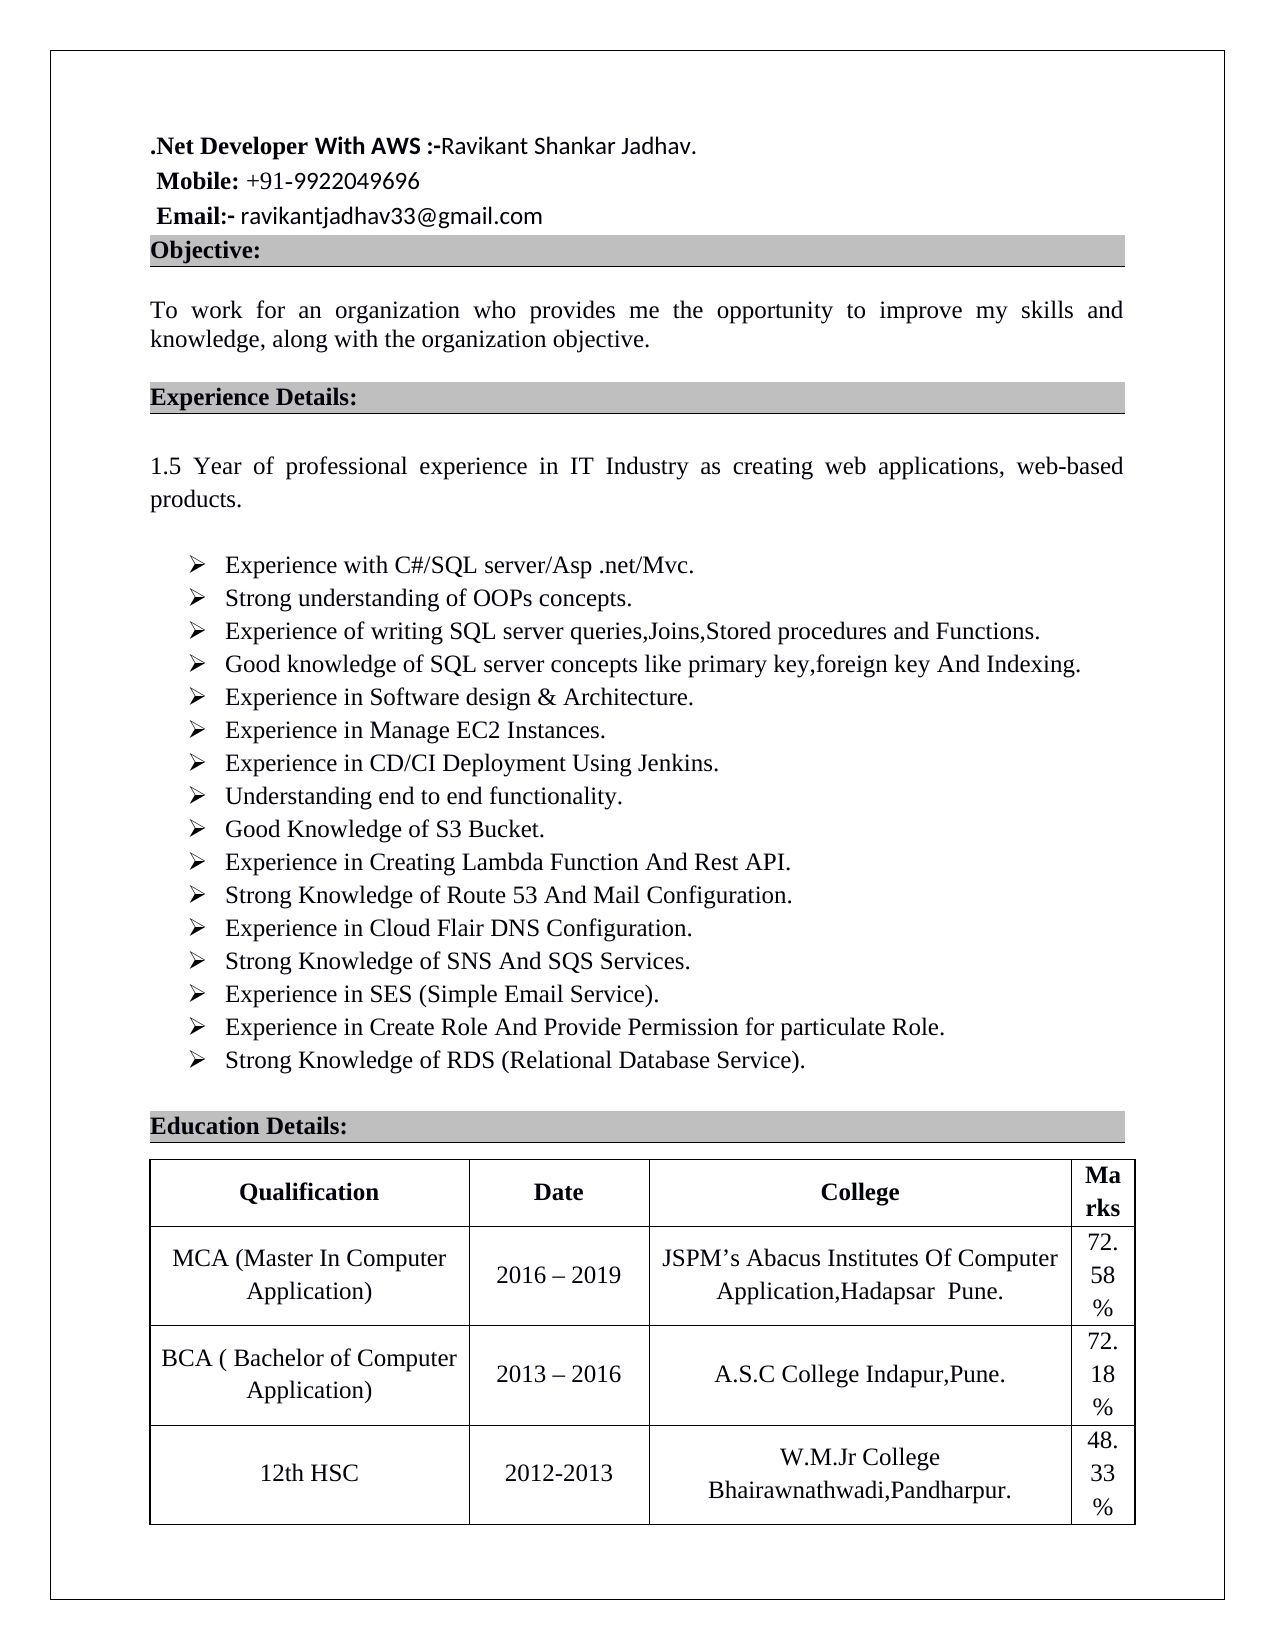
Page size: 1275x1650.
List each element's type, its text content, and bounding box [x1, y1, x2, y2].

list Good knowledge of SQL server concepts like primary key,foreign key And Indexing. [187, 649, 1125, 678]
list Experience in Software design & Architecture. [187, 682, 1125, 711]
text Education Details: [150, 1111, 1125, 1142]
text 1.5 Year of professional experience in IT Industry as creating web applications, web-based products. [150, 451, 1125, 513]
text To work for an organization who provides me the opportunity to improve my skills and knowledge, along with the organization objective. [150, 296, 1125, 353]
text Email:- ravikantjadhav33@gmail.com [150, 200, 1125, 231]
text Experience Details: [150, 382, 1125, 413]
list Experience in Cloud Flair DNS Configuration. [187, 913, 1125, 942]
list Experience of writing SQL server queries,Joins,Stored procedures and Functions. [187, 616, 1125, 645]
table_cell 48.33% [1072, 1426, 1134, 1524]
list Experience in Creating Lambda Function And Rest API. [187, 847, 1125, 876]
table_header Date [470, 1160, 649, 1226]
table_cell 2016 – 2019 [470, 1227, 649, 1325]
table_cell 2013 – 2016 [470, 1326, 649, 1424]
table_header College [650, 1160, 1071, 1226]
list Experience with C#/SQL server/Asp .net/Mvc. [187, 550, 1125, 579]
table_cell JSPM’s Abacus Institutes Of Computer Application,Hadapsar Pune. [650, 1227, 1071, 1325]
list Strong understanding of OOPs concepts. [187, 583, 1125, 612]
table_header Marks [1072, 1160, 1134, 1226]
text Mobile: +91-9922049696 [150, 165, 1125, 196]
list Strong Knowledge of SNS And SQS Services. [187, 946, 1125, 975]
table_cell MCA (Master In Computer Application) [151, 1227, 469, 1325]
text .Net Developer With AWS :-Ravikant Shankar Jadhav. [150, 130, 1125, 161]
list Experience in SES (Simple Email Service). [187, 979, 1125, 1008]
list Understanding end to end functionality. [187, 781, 1125, 810]
table_cell 2012-2013 [470, 1426, 649, 1524]
list Strong Knowledge of Route 53 And Mail Configuration. [187, 880, 1125, 909]
table_cell 72.58% [1072, 1227, 1134, 1325]
table_cell 72.18% [1072, 1326, 1134, 1424]
list Experience in Manage EC2 Instances. [187, 715, 1125, 744]
table_cell A.S.C College Indapur,Pune. [650, 1326, 1071, 1424]
text Objective: [150, 235, 1125, 266]
table_cell W.M.Jr College Bhairawnathwadi,Pandharpur. [650, 1426, 1071, 1524]
list Experience in CD/CI Deployment Using Jenkins. [187, 748, 1125, 777]
table_header Qualification [151, 1160, 469, 1226]
list Experience in Create Role And Provide Permission for particulate Role. [187, 1012, 1125, 1041]
table_cell BCA ( Bachelor of Computer Application) [151, 1326, 469, 1424]
list Good Knowledge of S3 Bucket. [187, 814, 1125, 843]
list Strong Knowledge of RDS (Relational Database Service). [187, 1045, 1125, 1074]
table_cell 12th HSC [151, 1426, 469, 1524]
